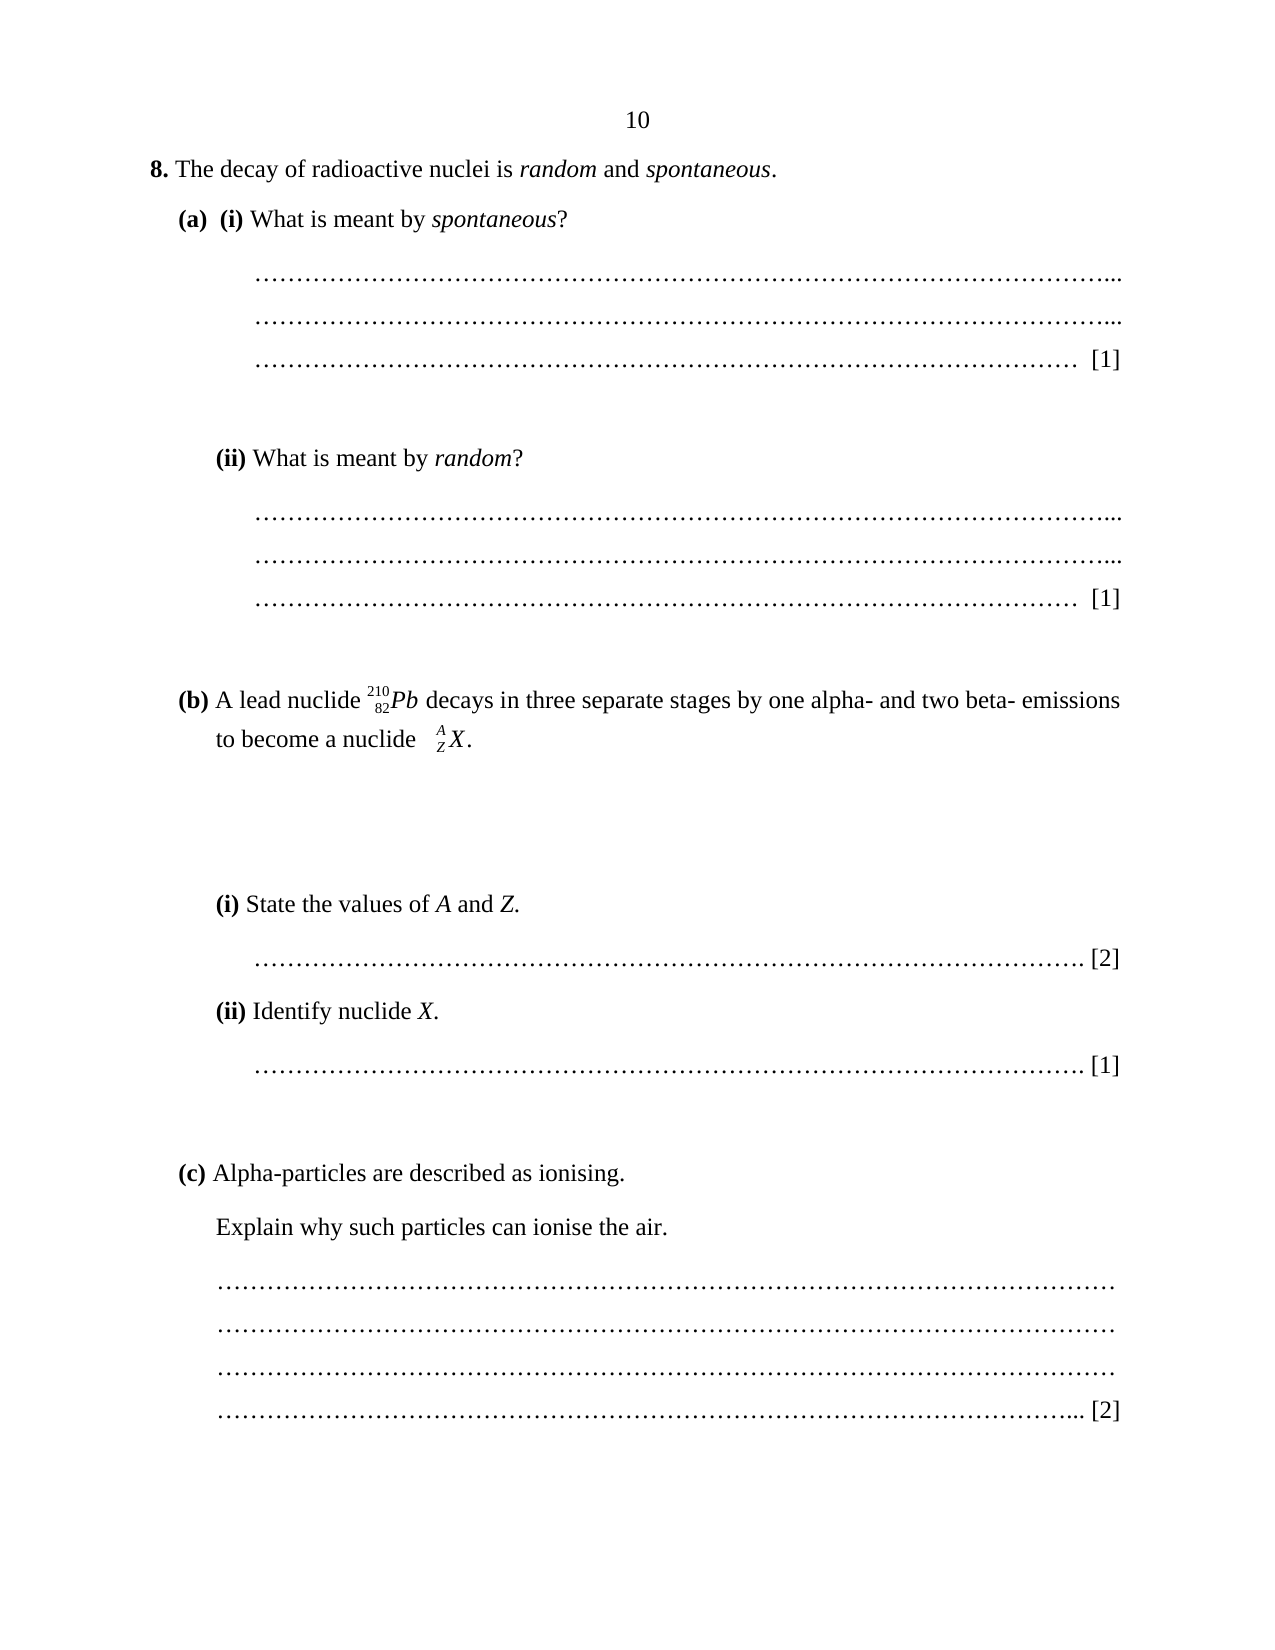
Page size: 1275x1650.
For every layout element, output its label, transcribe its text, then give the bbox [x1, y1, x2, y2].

text 10 [150, 105, 1125, 134]
text …………………………………………………………………………………………...…………………………………………………………………………………………...……………………………………………………………………………………… [1] [253, 258, 1125, 373]
text …………………………………………………………………………………………...…………………………………………………………………………………………...……………………………………………………………………………………… [1] [253, 497, 1125, 612]
text (ii) Identify nuclide X. [216, 996, 1125, 1025]
text ………………………………………………………………………………………. [2] [253, 943, 1125, 971]
text (ii) What is meant by random? [216, 443, 1125, 472]
text (b) A lead nuclide decays in three separate stages by one alpha- and two beta- emissions to become a nuclide . [178, 682, 1125, 756]
text …………………………………………………………………………………………………………………………………………………………………………………………………………………………………………………………………………………………………………………………………………………………………………………………... [2] [216, 1266, 1125, 1424]
text (c) Alpha-particles are described as ionising. [178, 1158, 1125, 1187]
text (i) State the values of A and Z. [216, 889, 1125, 917]
text ………………………………………………………………………………………. [1] [253, 1050, 1125, 1079]
text Explain why such particles can ionise the air. [216, 1212, 1125, 1241]
text (a) (i) What is meant by spontaneous? [178, 204, 1125, 233]
text 8. The decay of radioactive nuclei is random and spontaneous. [150, 154, 1125, 183]
